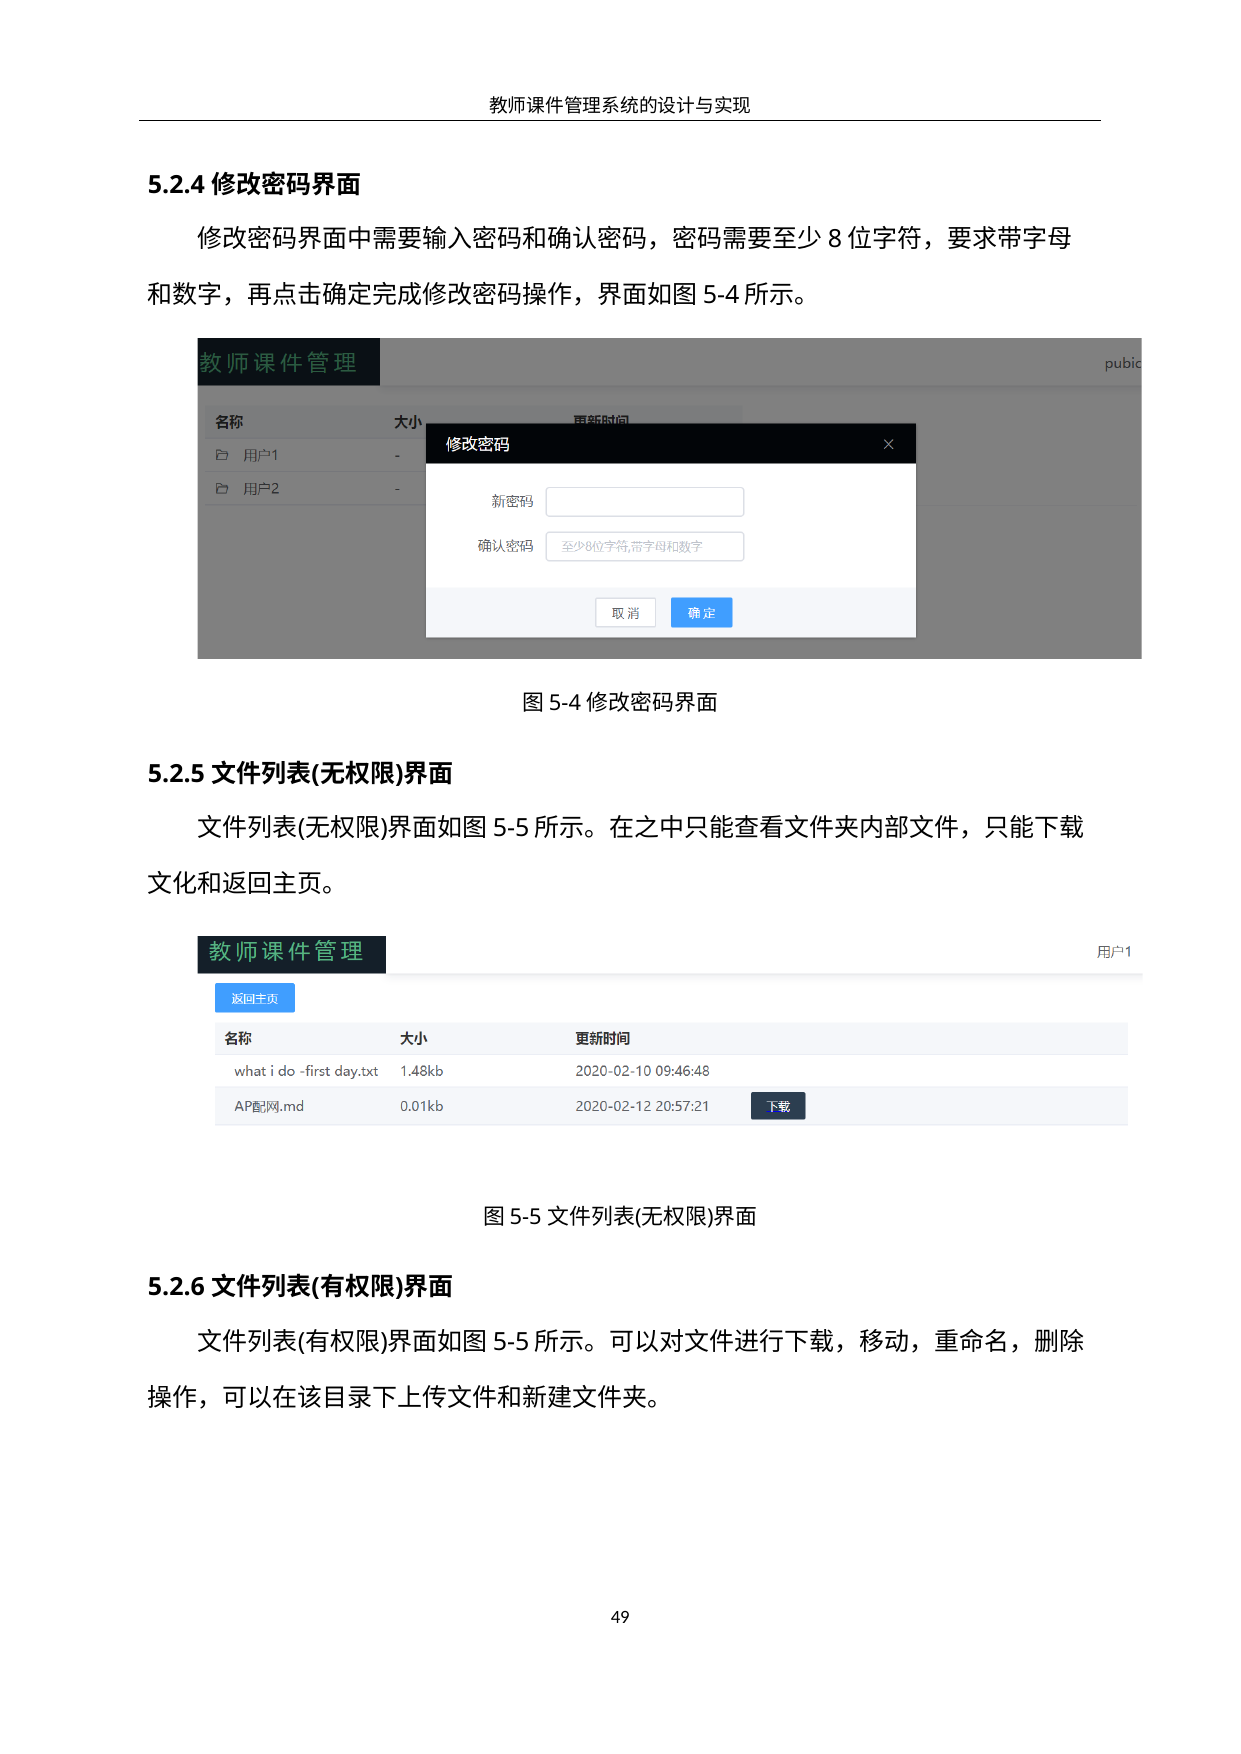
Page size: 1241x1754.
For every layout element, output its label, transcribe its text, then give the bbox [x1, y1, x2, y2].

picture [197, 338, 1142, 659]
text 修改密码界面中需要输入密码和确认密码，密码需要至少8位字符，要求带字母和数字，再点击确定完成修改密码操作，界面如图5-4所示。 [148, 218, 1093, 312]
text 文件列表(有权限)界面如图5-5所示。可以对文件进行下载，移动，重命名，删除操作，可以在该目录下上传文件和新建文件夹。 [148, 1320, 1093, 1414]
picture [197, 936, 1143, 1163]
text 5.2.4 修改密码界面 [148, 164, 1093, 201]
text 图5-5 文件列表(无权限)界面 [148, 1196, 1093, 1234]
text 5.2.5 文件列表(无权限)界面 [148, 752, 1093, 790]
text 5.2.6 文件列表(有权限)界面 [148, 1266, 1093, 1304]
text 文件列表(无权限)界面如图5-5所示。在之中只能查看文件夹内部文件，只能下载文化和返回主页。 [148, 807, 1093, 900]
text 图5-4 修改密码界面 [148, 682, 1093, 720]
